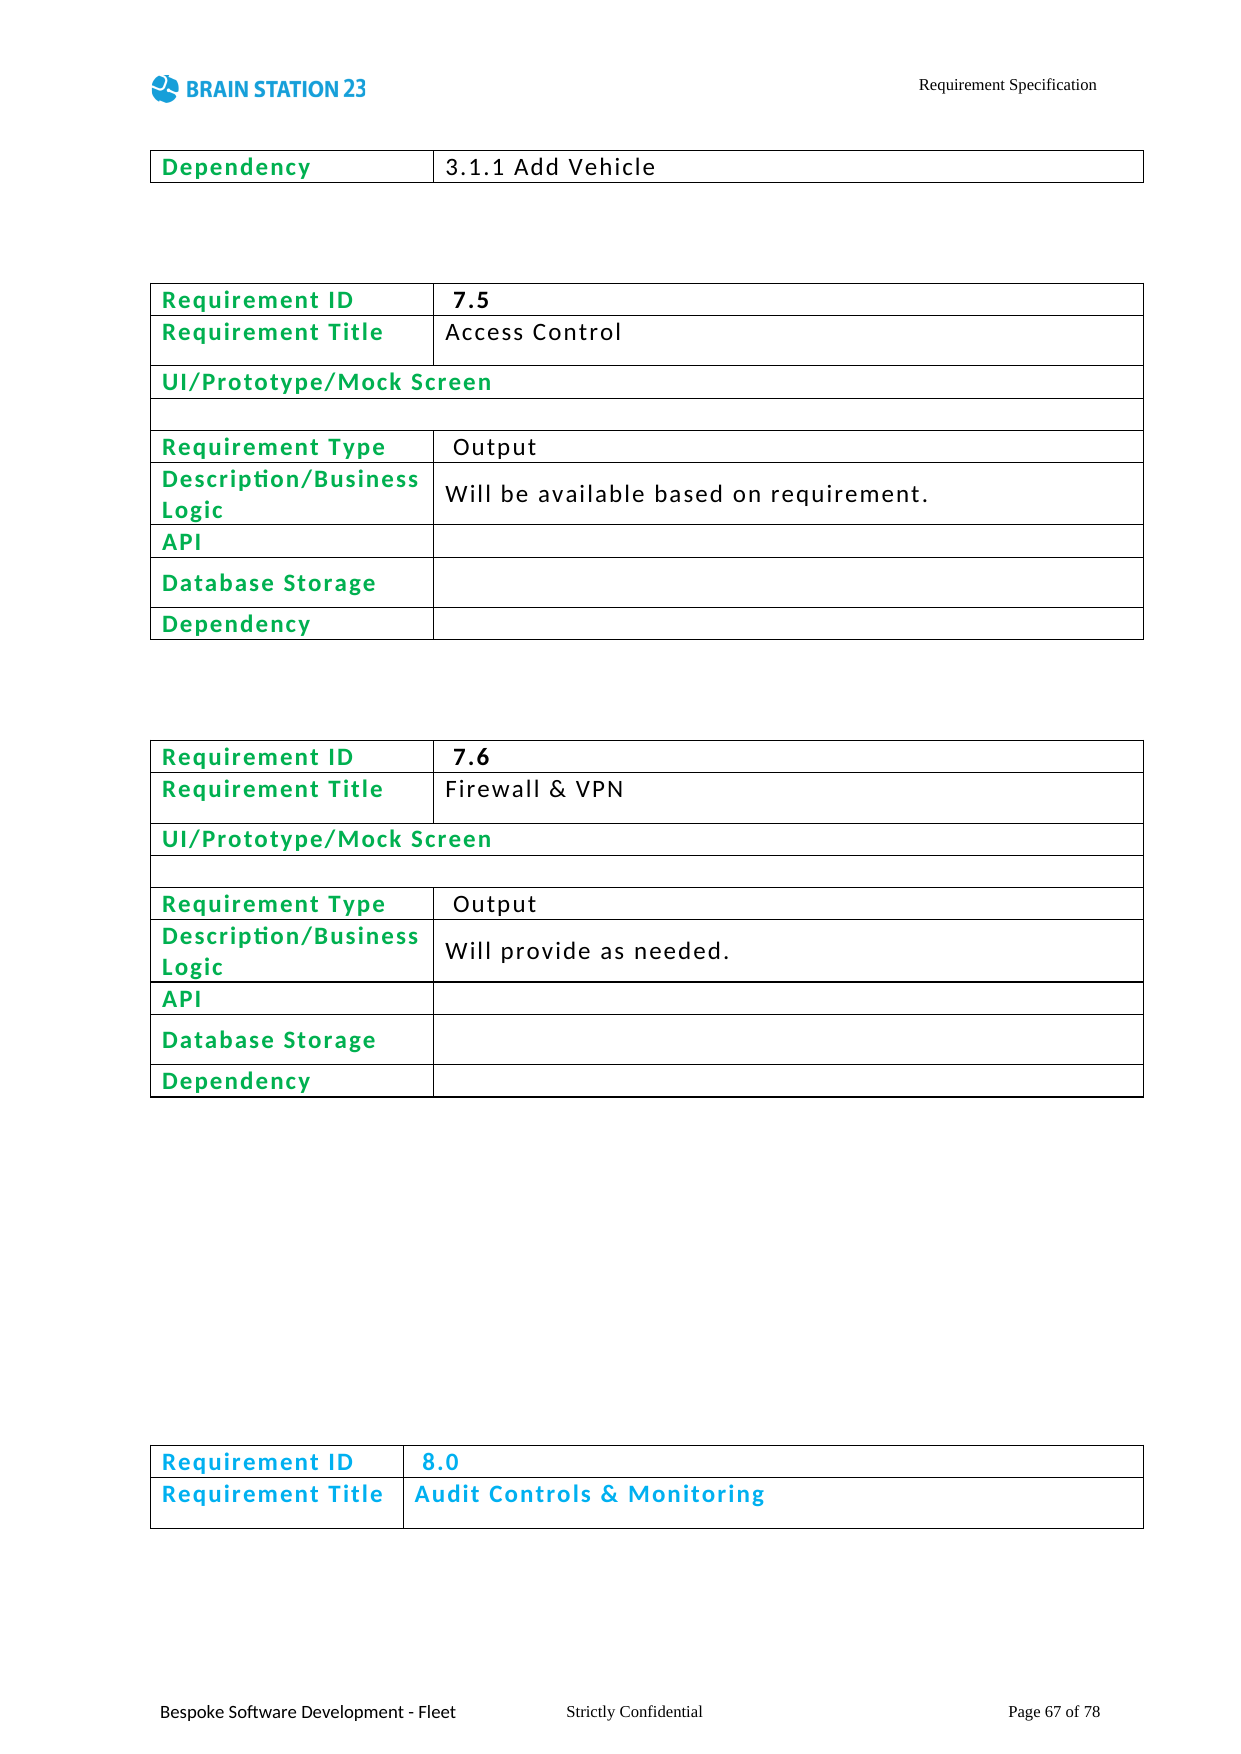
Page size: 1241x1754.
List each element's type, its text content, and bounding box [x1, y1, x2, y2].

table_header 7.6 [434, 741, 1143, 772]
table_header Requirement ID [151, 741, 433, 772]
table_cell Requirement Title [151, 316, 433, 365]
table_cell [151, 856, 1143, 887]
table_cell [434, 558, 1143, 607]
table_cell [434, 525, 1143, 557]
table_cell Output [434, 431, 1143, 462]
table_cell Requirement Title [151, 773, 433, 822]
table_header 7.5 [434, 284, 1143, 315]
table_cell [434, 1015, 1143, 1064]
table_cell [434, 1065, 1143, 1096]
table_cell [434, 608, 1143, 639]
table_cell Database Storage [151, 558, 433, 607]
table_cell UI/Prototype/Mock Screen [151, 824, 1143, 855]
picture [151, 75, 366, 103]
table_cell Requirement Type [151, 888, 433, 919]
table_cell Requirement Type [151, 431, 433, 462]
table_header 8.0 [404, 1446, 1143, 1477]
table_cell Database Storage [151, 1015, 433, 1064]
table_cell Audit Controls & Monitoring [404, 1478, 1143, 1527]
table_cell Dependency [151, 608, 433, 639]
table_cell Will be available based on requirement. [434, 463, 1143, 524]
table_cell Dependency [151, 151, 433, 182]
table_cell Will provide as needed. [434, 920, 1143, 981]
table_cell Output [434, 888, 1143, 919]
table_cell Firewall & VPN [434, 773, 1143, 822]
table_cell UI/Prototype/Mock Screen [151, 366, 1143, 398]
table_cell Dependency [151, 1065, 433, 1096]
table_cell API [151, 525, 433, 557]
table_cell Requirement Title [151, 1478, 403, 1527]
table_cell Access Control [434, 316, 1143, 365]
table_cell 3.1.1 Add Vehicle [434, 151, 1143, 182]
table_cell API [151, 983, 433, 1014]
table_header Requirement ID [151, 1446, 403, 1477]
table_cell [434, 983, 1143, 1014]
table_header Requirement ID [151, 284, 433, 315]
table_cell Description/Business Logic [151, 920, 433, 981]
table_cell Description/Business Logic [151, 463, 433, 524]
table_cell [151, 399, 1143, 430]
